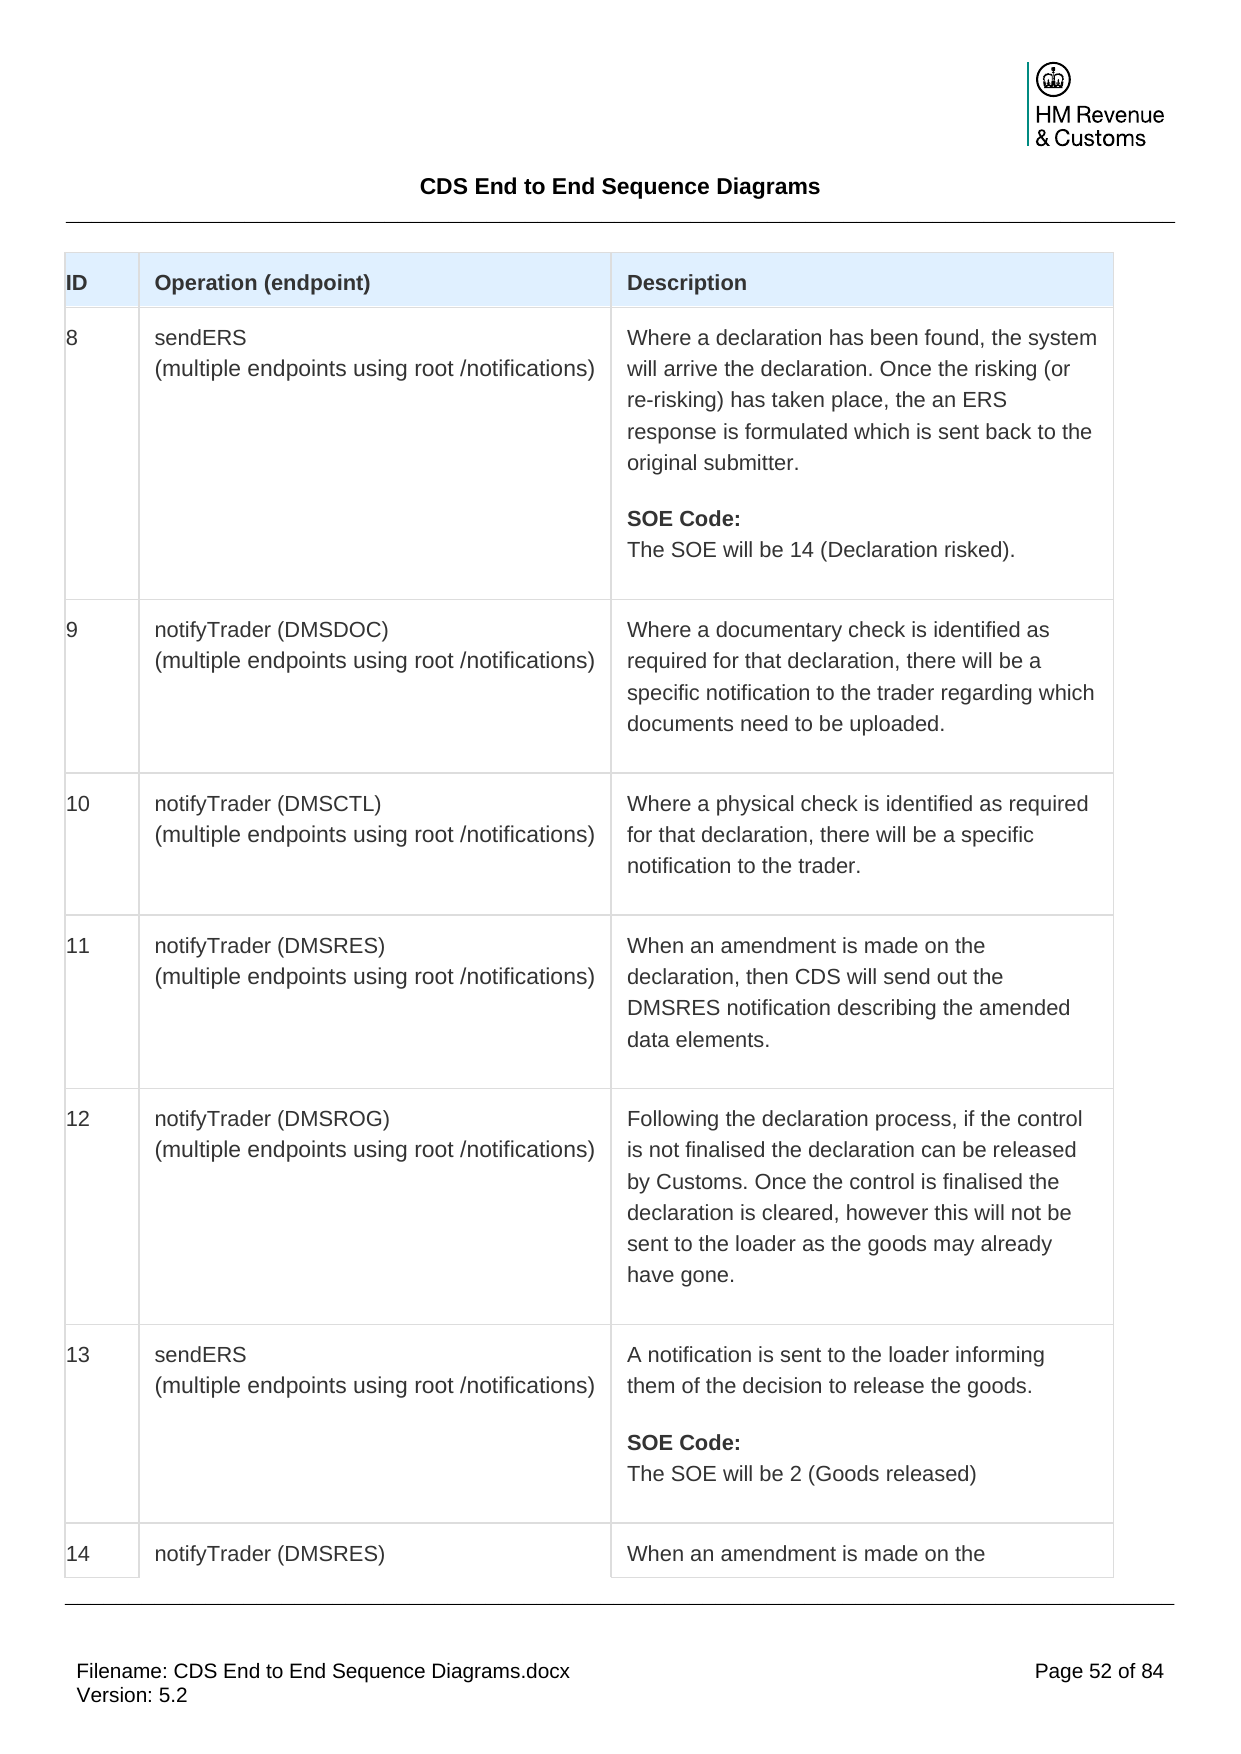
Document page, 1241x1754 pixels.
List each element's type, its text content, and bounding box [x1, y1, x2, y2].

table_header Description [612, 253, 1113, 306]
table_cell Where a documentary check is identified as required for that declaration, there will be a specific notification to the trader regarding which documents need to be uploaded. [612, 600, 1113, 772]
table_cell sendERS (multiple endpoints using root /notifications) [140, 308, 610, 598]
table_cell 12 [66, 1089, 138, 1323]
table_cell sendERS (multiple endpoints using root /notifications) [140, 1325, 610, 1522]
table_cell A notification is sent to the loader informing them of the decision to release the goods. SOE Code: The SOE will be 2 (Goods released) [612, 1325, 1113, 1522]
table_header ID [66, 253, 138, 306]
table_cell notifyTrader (DMSCTL) (multiple endpoints using root /notifications) [140, 774, 610, 914]
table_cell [612, 1524, 1113, 1577]
table_cell notifyTrader (DMSROG) (multiple endpoints using root /notifications) [140, 1089, 610, 1323]
table_cell 9 [66, 600, 138, 772]
table_cell Following the declaration process, if the control is not finalised the declaration can be released by Customs. Once the control is finalised the declaration is cleared, however this will not be sent to the loader as the goods may already have gone. [612, 1089, 1113, 1323]
table_cell Where a physical check is identified as required for that declaration, there will be a specific notification to the trader. [612, 774, 1113, 914]
table_header Operation (endpoint) [140, 253, 610, 306]
table_cell 13 [66, 1325, 138, 1522]
table_cell 14 [66, 1524, 138, 1577]
table_cell 10 [66, 774, 138, 914]
table_cell 8 [66, 308, 138, 598]
table_cell 11 [66, 916, 138, 1088]
table_cell notifyTrader (DMSRES) (multiple endpoints using root /notifications) [140, 916, 610, 1088]
table_cell notifyTrader (DMSDOC) (multiple endpoints using root /notifications) [140, 600, 610, 772]
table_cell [140, 1524, 610, 1577]
table_cell Where a declaration has been found, the system will arrive the declaration. Once the risking (or re-risking) has taken place, the an ERS response is formulated which is sent back to the original submitter. SOE Code: The SOE will be 14 (Declaration risked). [612, 308, 1113, 598]
table_cell When an amendment is made on the declaration, then CDS will send out the DMSRES notification describing the amended data elements. [612, 916, 1113, 1088]
